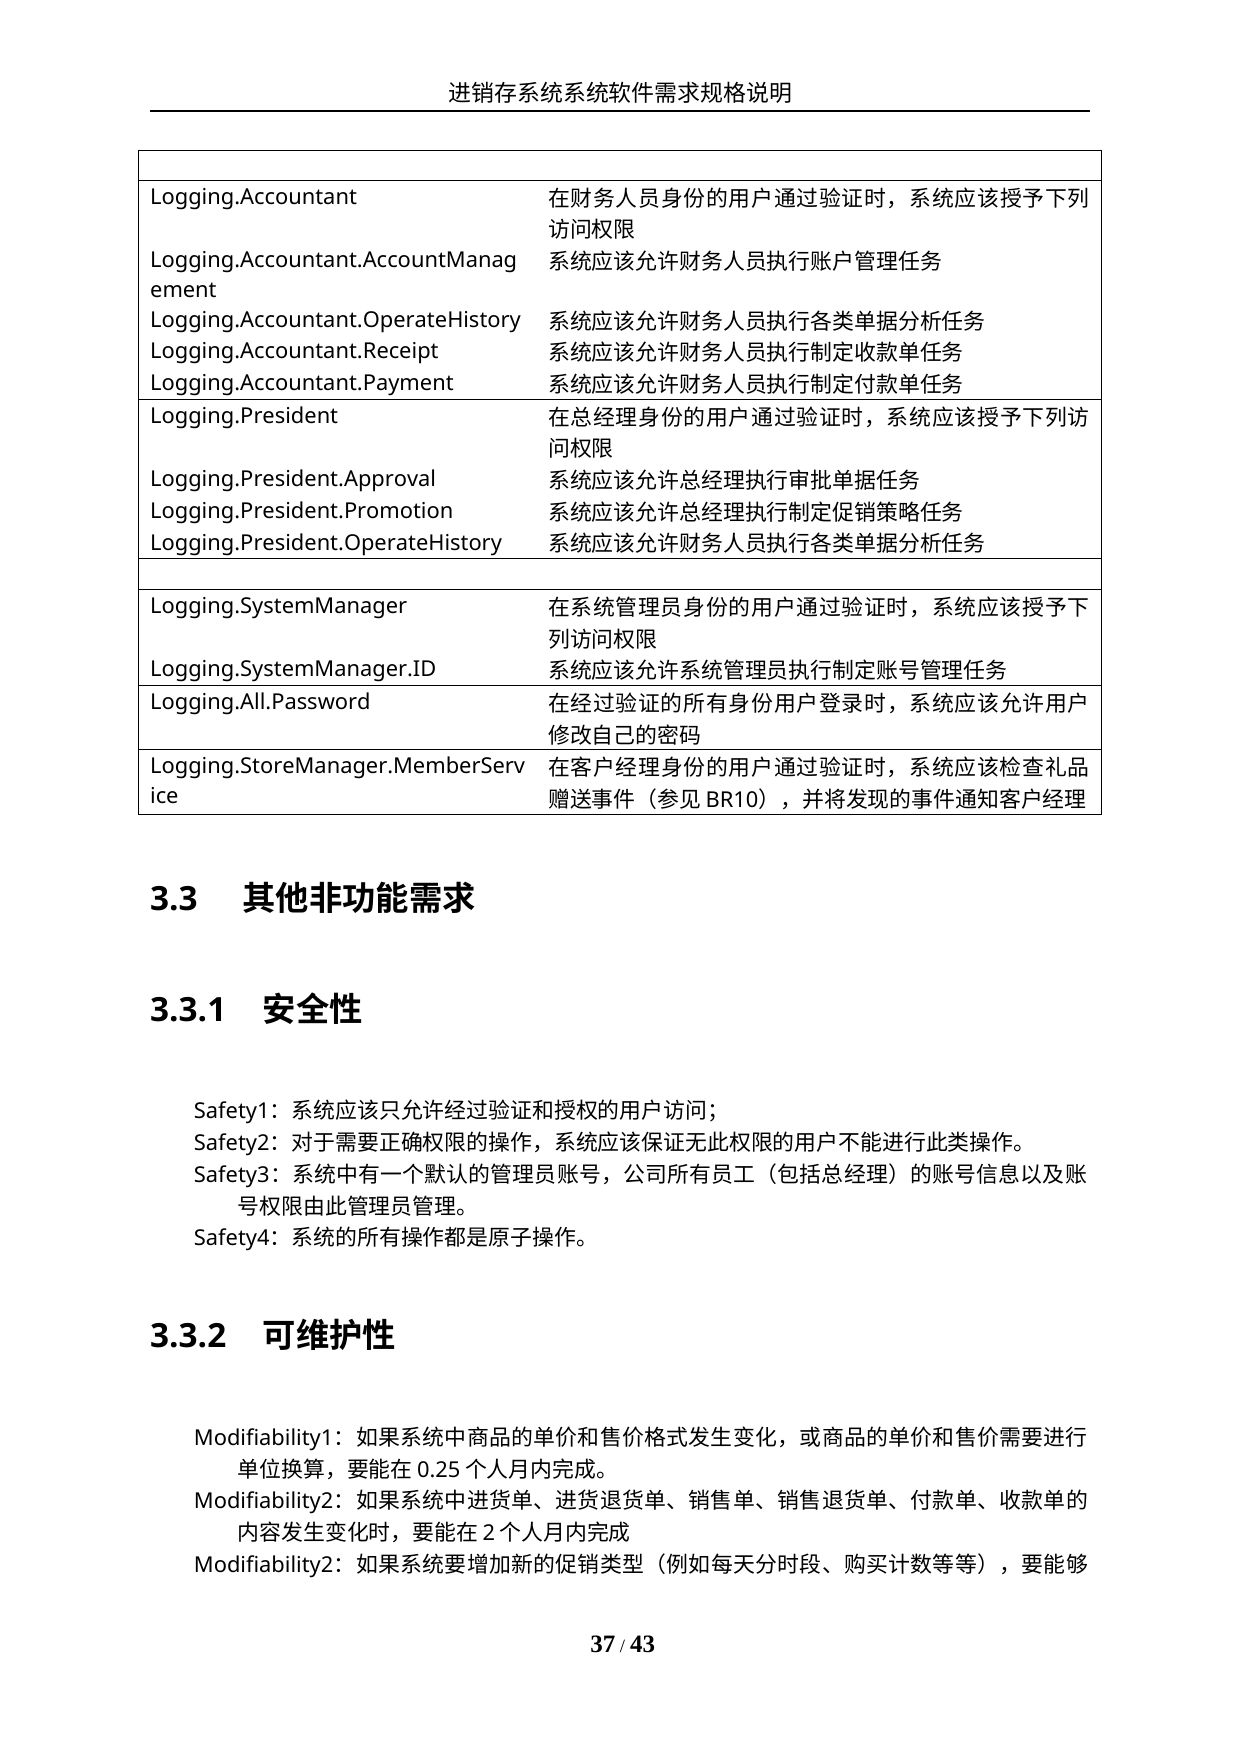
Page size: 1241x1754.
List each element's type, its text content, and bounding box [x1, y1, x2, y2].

table_cell Logging.All.Password [139, 686, 537, 749]
table_cell 系统应该允许总经理执行审批单据任务 [537, 463, 1101, 495]
text Safety1：系统应该只允许经过验证和授权的用户访问； [194, 1093, 1090, 1125]
table_cell 在客户经理身份的用户通过验证时，系统应该检查礼品赠送事件（参见BR10），并将发现的事件通知客户经理 [537, 750, 1101, 814]
table_cell 在财务人员身份的用户通过验证时，系统应该授予下列访问权限 [537, 181, 1101, 244]
table_cell 在经过验证的所有身份用户登录时，系统应该允许用户修改自己的密码 [537, 686, 1101, 749]
table_cell 系统应该允许财务人员执行各类单据分析任务 [537, 304, 1101, 335]
table_cell 系统应该允许财务人员执行制定收款单任务 [537, 335, 1101, 367]
text Safety2：对于需要正确权限的操作，系统应该保证无此权限的用户不能进行此类操作。 [194, 1125, 1090, 1157]
table_cell Logging.President.OperateHistory [139, 526, 537, 558]
subtitle 其他非功能需求 [150, 872, 1090, 920]
table_cell Logging.SystemManager [139, 590, 537, 653]
table_cell Logging.Accountant.AccountManagement [139, 244, 537, 304]
table_cell [139, 559, 537, 589]
table_cell Logging.Accountant [139, 181, 537, 244]
text Modifiability2：如果系统中进货单、进货退货单、销售单、销售退货单、付款单、收款单的内容发生变化时，要能在2个人月内完成 [194, 1483, 1090, 1547]
table_cell Logging.President.Approval [139, 463, 537, 495]
subtitle 安全性 [150, 983, 1090, 1031]
table_cell [537, 559, 1101, 589]
text Safety4：系统的所有操作都是原子操作。 [194, 1220, 1090, 1252]
subtitle 可维护性 [150, 1309, 1090, 1357]
table_cell Logging.President [139, 400, 537, 463]
table_cell 系统应该允许财务人员执行各类单据分析任务 [537, 526, 1101, 558]
table_cell [537, 151, 1101, 180]
text Safety3：系统中有一个默认的管理员账号，公司所有员工（包括总经理）的账号信息以及账号权限由此管理员管理。 [194, 1157, 1090, 1220]
table_cell 系统应该允许财务人员执行账户管理任务 [537, 244, 1101, 304]
table_cell Logging.SystemManager.ID [139, 653, 537, 685]
table_cell 在总经理身份的用户通过验证时，系统应该授予下列访问权限 [537, 400, 1101, 463]
table_cell 在系统管理员身份的用户通过验证时，系统应该授予下列访问权限 [537, 590, 1101, 653]
table_cell Logging.Accountant.OperateHistory [139, 304, 537, 335]
table_cell Logging.StoreManager.MemberService [139, 750, 537, 814]
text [194, 1547, 1090, 1579]
text Modifiability1：如果系统中商品的单价和售价格式发生变化，或商品的单价和售价需要进行单位换算，要能在0.25个人月内完成。 [194, 1420, 1090, 1483]
table_cell 系统应该允许财务人员执行制定付款单任务 [537, 367, 1101, 399]
table_cell Logging.Accountant.Receipt [139, 335, 537, 367]
table_cell Logging.President.Promotion [139, 495, 537, 526]
table_cell 系统应该允许系统管理员执行制定账号管理任务 [537, 653, 1101, 685]
table_cell 系统应该允许总经理执行制定促销策略任务 [537, 495, 1101, 526]
table_cell Logging.Accountant.Payment [139, 367, 537, 399]
table_cell [139, 151, 537, 180]
